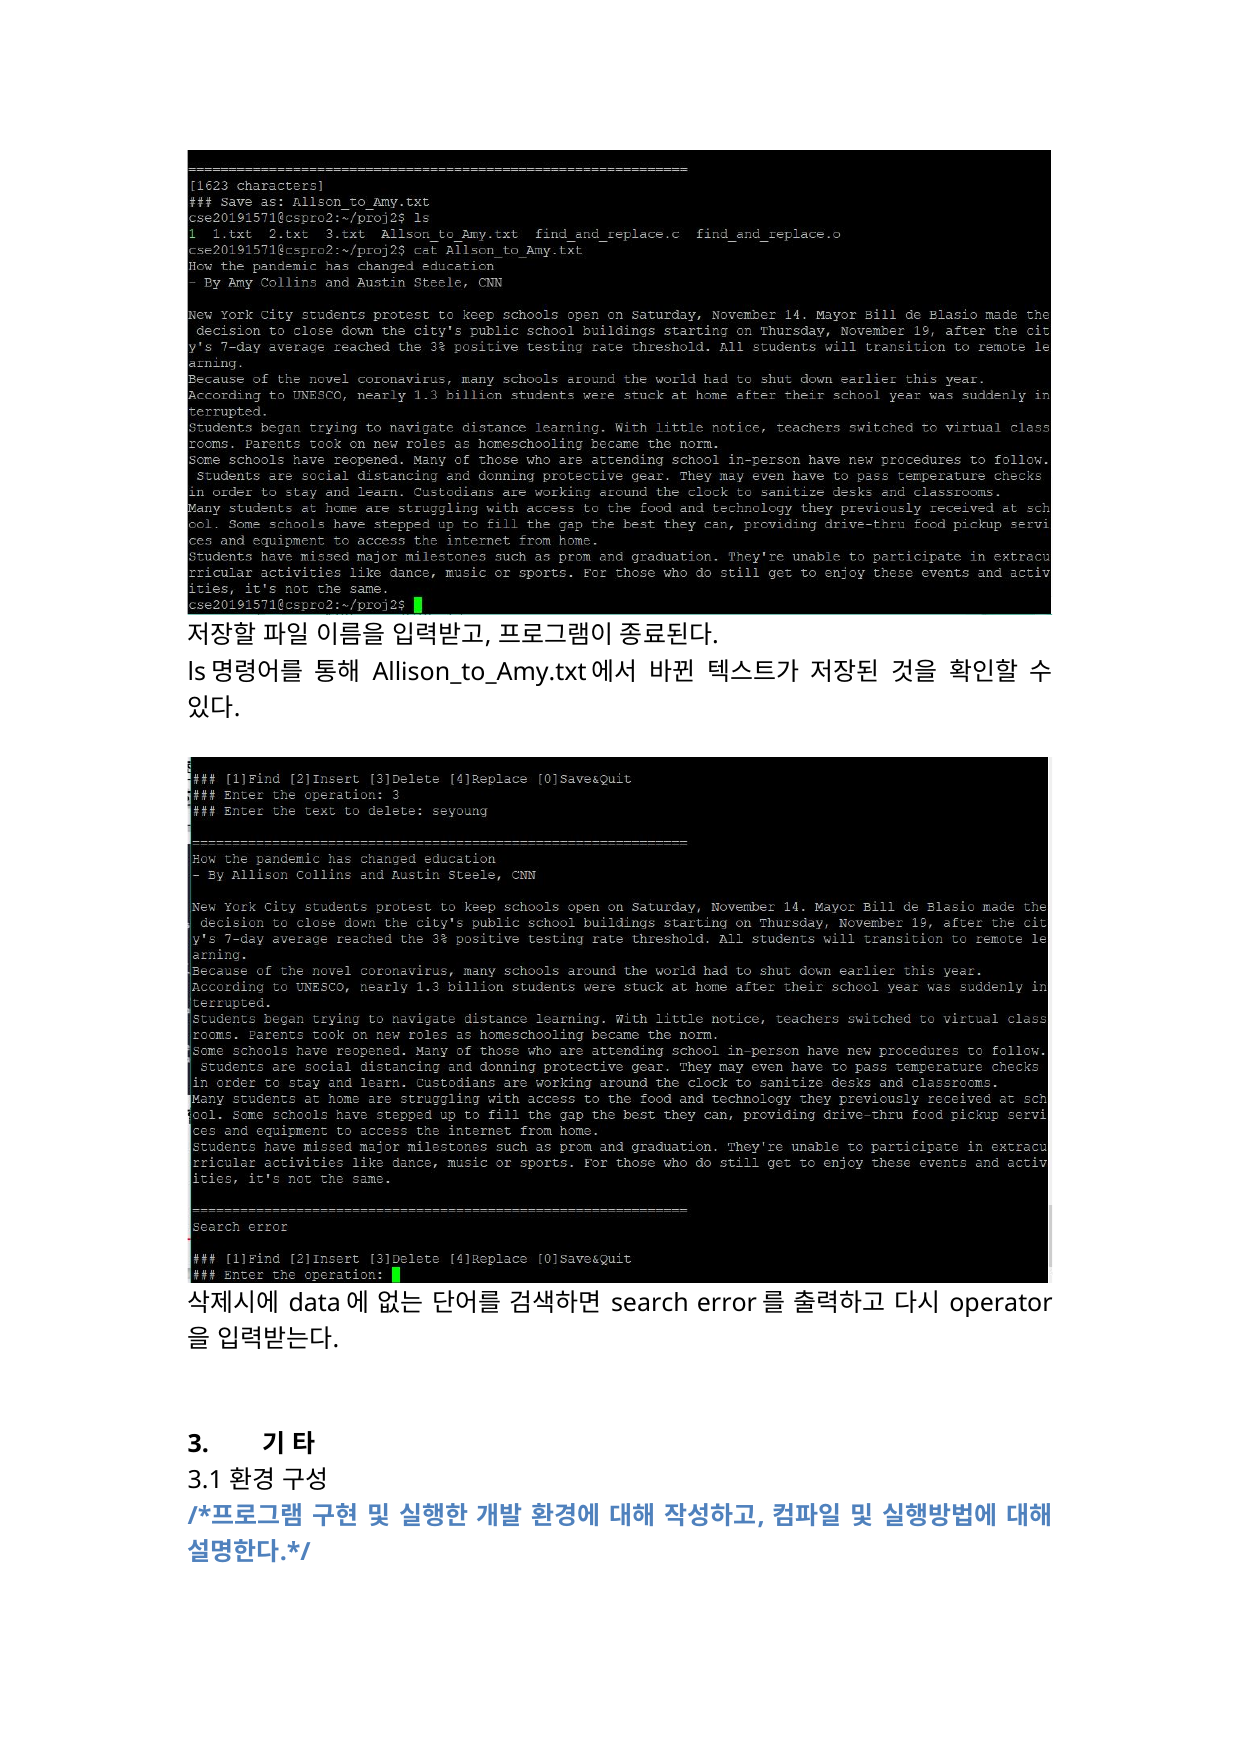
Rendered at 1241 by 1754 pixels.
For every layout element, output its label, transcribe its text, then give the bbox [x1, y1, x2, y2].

picture [187, 150, 1053, 615]
text 저장할 파일 이름을 입력받고, 프로그램이 종료된다. [187, 615, 1053, 651]
text 삭제시에 data에 없는 단어를 검색하면 search error를 출력하고 다시 operator을 입력받는다. [187, 1283, 1053, 1355]
picture [187, 757, 1053, 1283]
list /*프로그램 구현 및 실행한 개발 환경에 대해 작성하고, 컴파일 및 실행방법에 대해 설명한다.*/ [187, 1496, 1053, 1568]
list 기 타 [187, 1423, 1053, 1459]
text ls명령어를 통해 Allison_to_Amy.txt에서 바뀐 텍스트가 저장된 것을 확인할 수 있다. [187, 651, 1053, 724]
list 3.1 환경 구성 [187, 1459, 1053, 1496]
